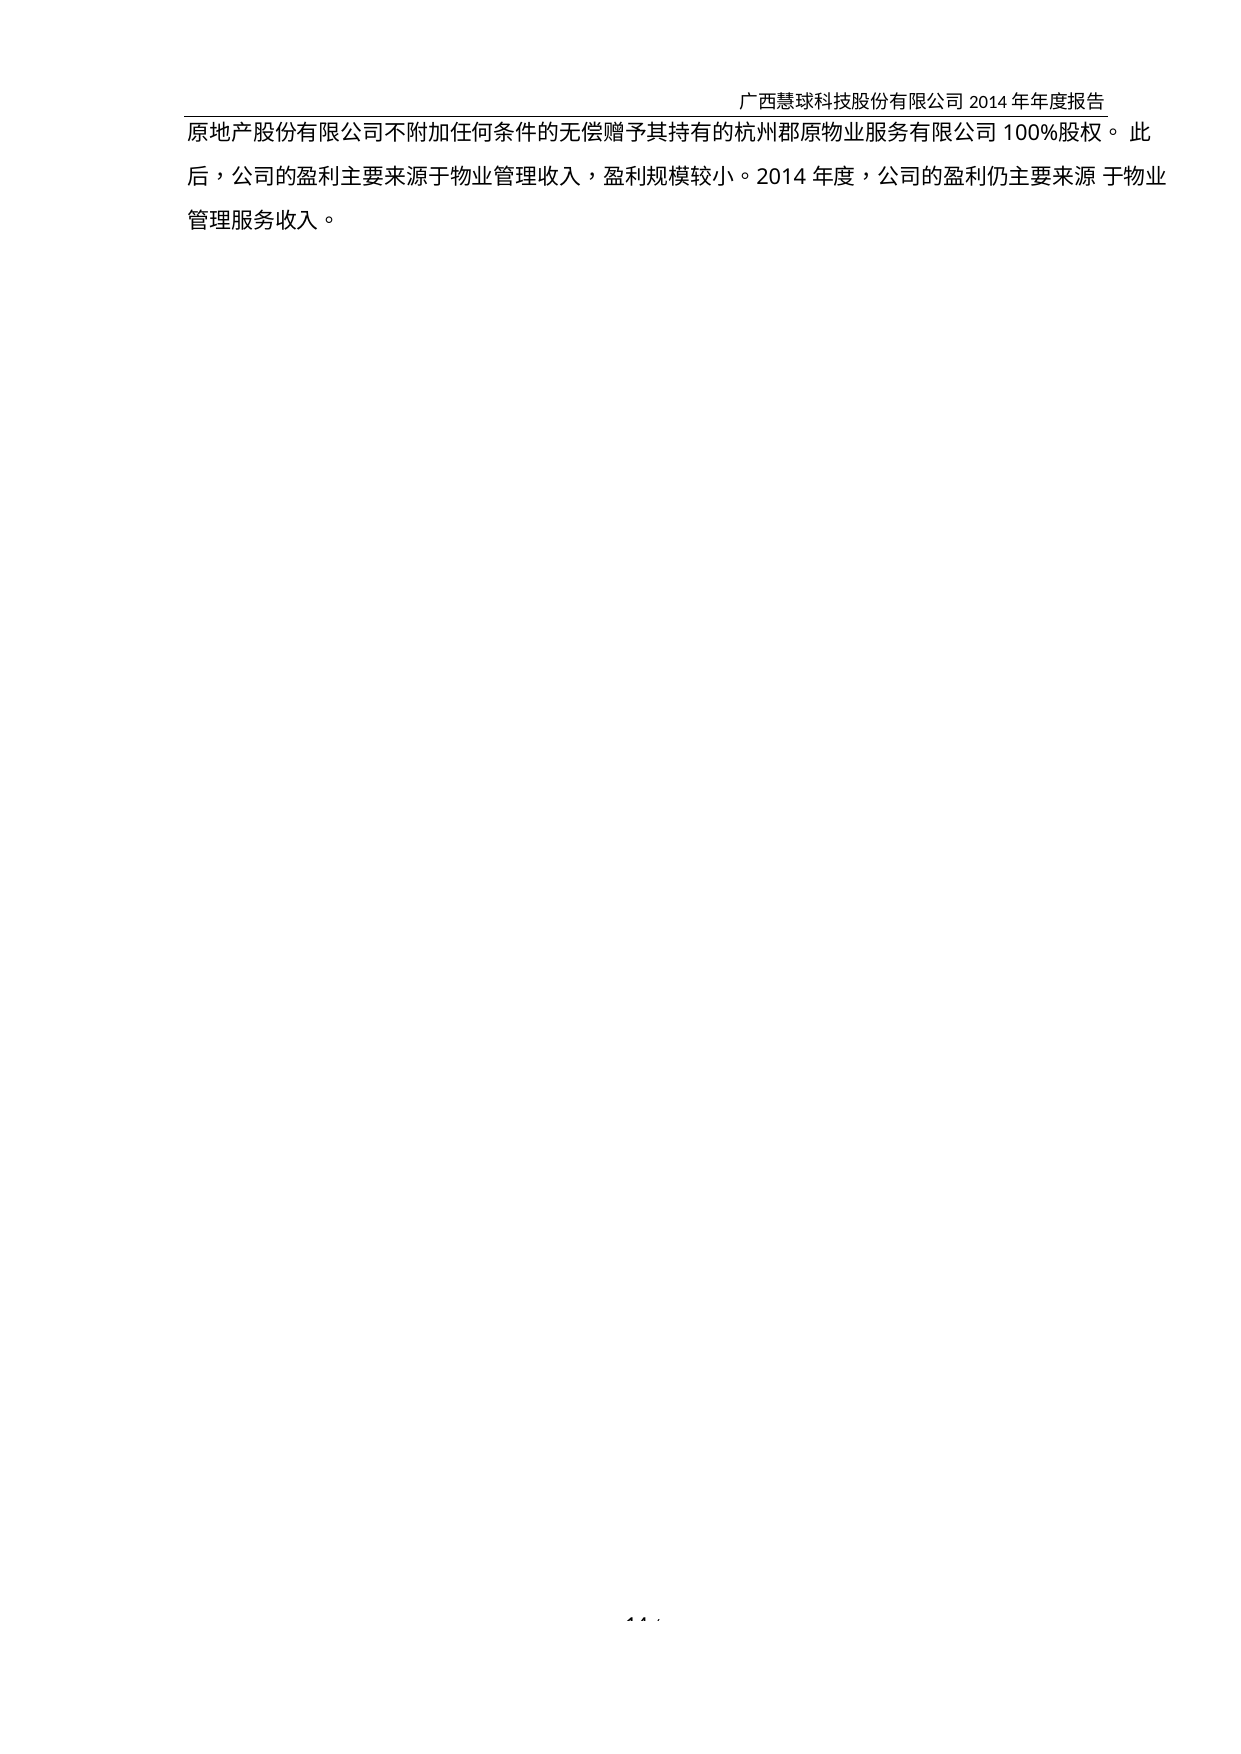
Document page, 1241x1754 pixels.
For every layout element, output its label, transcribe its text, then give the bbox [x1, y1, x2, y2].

text 原地产股份有限公司不附加任何条件的无偿赠予其持有的杭州郡原物业服务有限公司 100%股权。 此后，公司的盈利主要来源于物业管理收入，盈利规模较小。2014 年度，公司的盈利仍主要来源 于物业管理服务收入。 [187, 117, 1176, 234]
